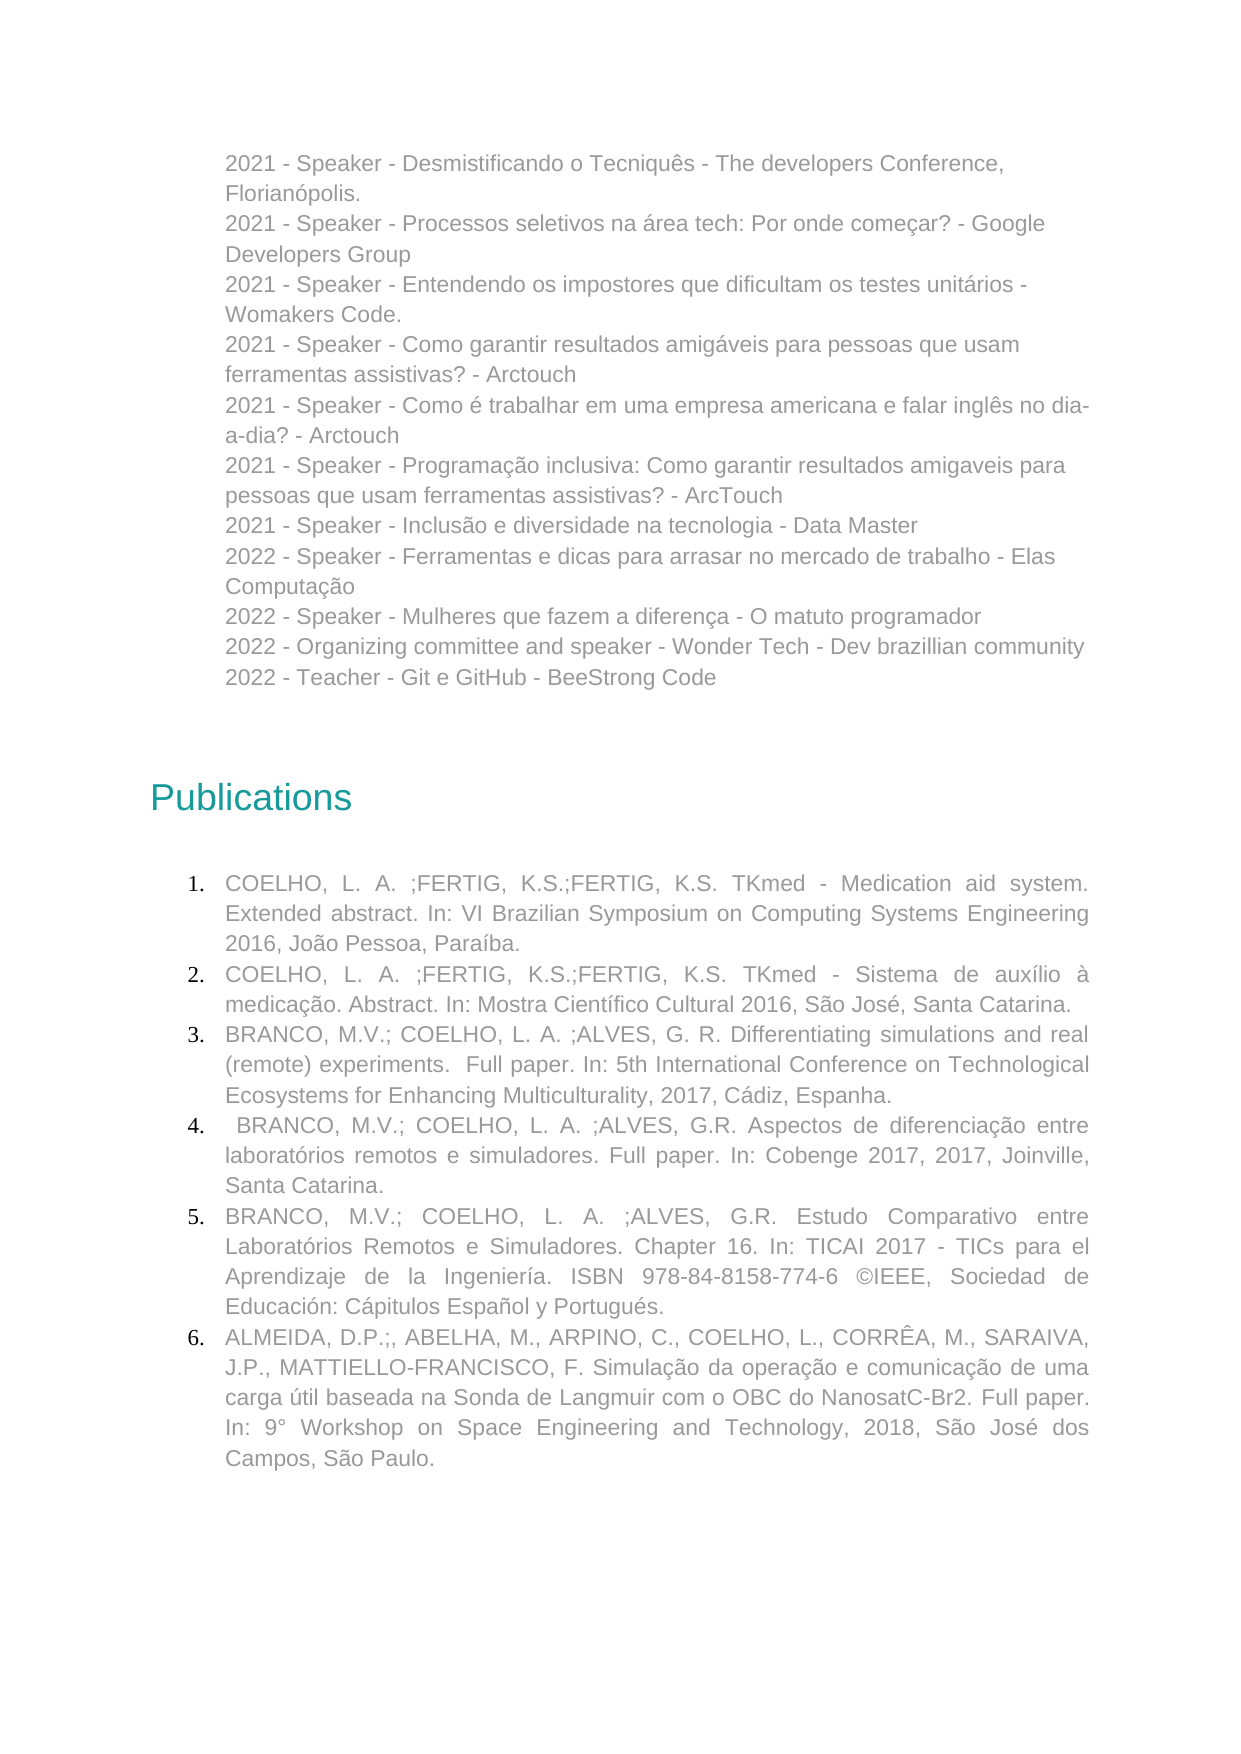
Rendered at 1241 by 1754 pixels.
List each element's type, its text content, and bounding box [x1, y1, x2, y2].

text 2022 - Organizing committee and speaker - Wonder Tech - Dev brazillian community [225, 633, 1090, 660]
list ALMEIDA, D.P.;, ABELHA, M., ARPINO, C., COELHO, L., CORRÊA, M., SARAIVA, J.P., MATTIELLO-FRANCISCO, F. Simulação da operação e comunicação de uma carga útil baseada na Sonda de Langmuir com o OBC do NanosatC-Br2. Full paper. In: 9° Workshop on Space Engineering and Technology, 2018, São José dos Campos, São Paulo. [187, 1323, 1090, 1471]
list BRANCO, M.V.; COELHO, L. A. ;ALVES, G.R. Aspectos de diferenciação entre laboratórios remotos e simuladores​. Full paper. In: Cobenge 2017, 2017, Joinville, Santa Catarina. [187, 1112, 1090, 1199]
text 2021 - Speaker - Como garantir resultados amigáveis para pessoas que usam ferramentas assistivas? - Arctouch [225, 331, 1090, 388]
text 2021 - Speaker - Entendendo os impostores que dificultam os testes unitários - Womakers Code. [225, 271, 1090, 327]
subtitle Publications [150, 775, 1090, 818]
text 2021 - Speaker - Como é trabalhar em uma empresa americana e falar inglês no dia-a-dia? - Arctouch [225, 392, 1090, 448]
text 2021 - Speaker - Programação inclusiva: Como garantir resultados amigaveis para pessoas que usam ferramentas assistivas? - ArcTouch [225, 452, 1090, 509]
text 2022 - Speaker - Ferramentas e dicas para arrasar no mercado de trabalho - Elas Computação [225, 543, 1090, 599]
text 2021 - Speaker - Inclusão e diversidade na tecnologia - Data Master [225, 512, 1090, 539]
text 2022 - Teacher - Git e GitHub - BeeStrong Code [150, 663, 1090, 690]
list COELHO, L. A. ;FERTIG, K.S.;FERTIG, K.S. TKmed - Medication aid system. Extended abstract. In: VI Brazilian Symposium on Computing Systems Engineering 2016, João Pessoa, Paraíba. [187, 870, 1090, 957]
text 2022 - Speaker - Mulheres que fazem a diferença - O matuto programador [225, 603, 1090, 629]
text 2021 - Speaker - Desmistificando o Tecniquês - The developers Conference, Florianópolis. [225, 150, 1090, 207]
list COELHO, L. A. ;FERTIG, K.S.;FERTIG, K.S. TKmed - Sistema de auxílio à medicação​. Abstract. In: Mostra Científico Cultural 2016, São José, Santa Catarina. [187, 961, 1090, 1017]
list BRANCO, M.V.; COELHO, L. A. ;ALVES, G. R. Differentiating simulations and real (remote) experiments​. Full paper. In: 5th International Conference on Technological Ecosystems for Enhancing Multiculturality, 2017, Cádiz, Espanha. [187, 1021, 1090, 1108]
text 2021 - Speaker - Processos seletivos na área tech: Por onde começar? - Google Developers Group [225, 210, 1090, 267]
list BRANCO, M.V.; COELHO, L. A. ;ALVES, G.R. Estudo Comparativo entre Laboratórios Remotos e Simuladores. Chapter 16. In: TICAI 2017 - TICs para el Aprendizaje de la Ingeniería. ISBN 978-84-8158-774-6 ©IEEE, Sociedad de Educación: Cápitulos Español y Portugués. [187, 1203, 1090, 1320]
